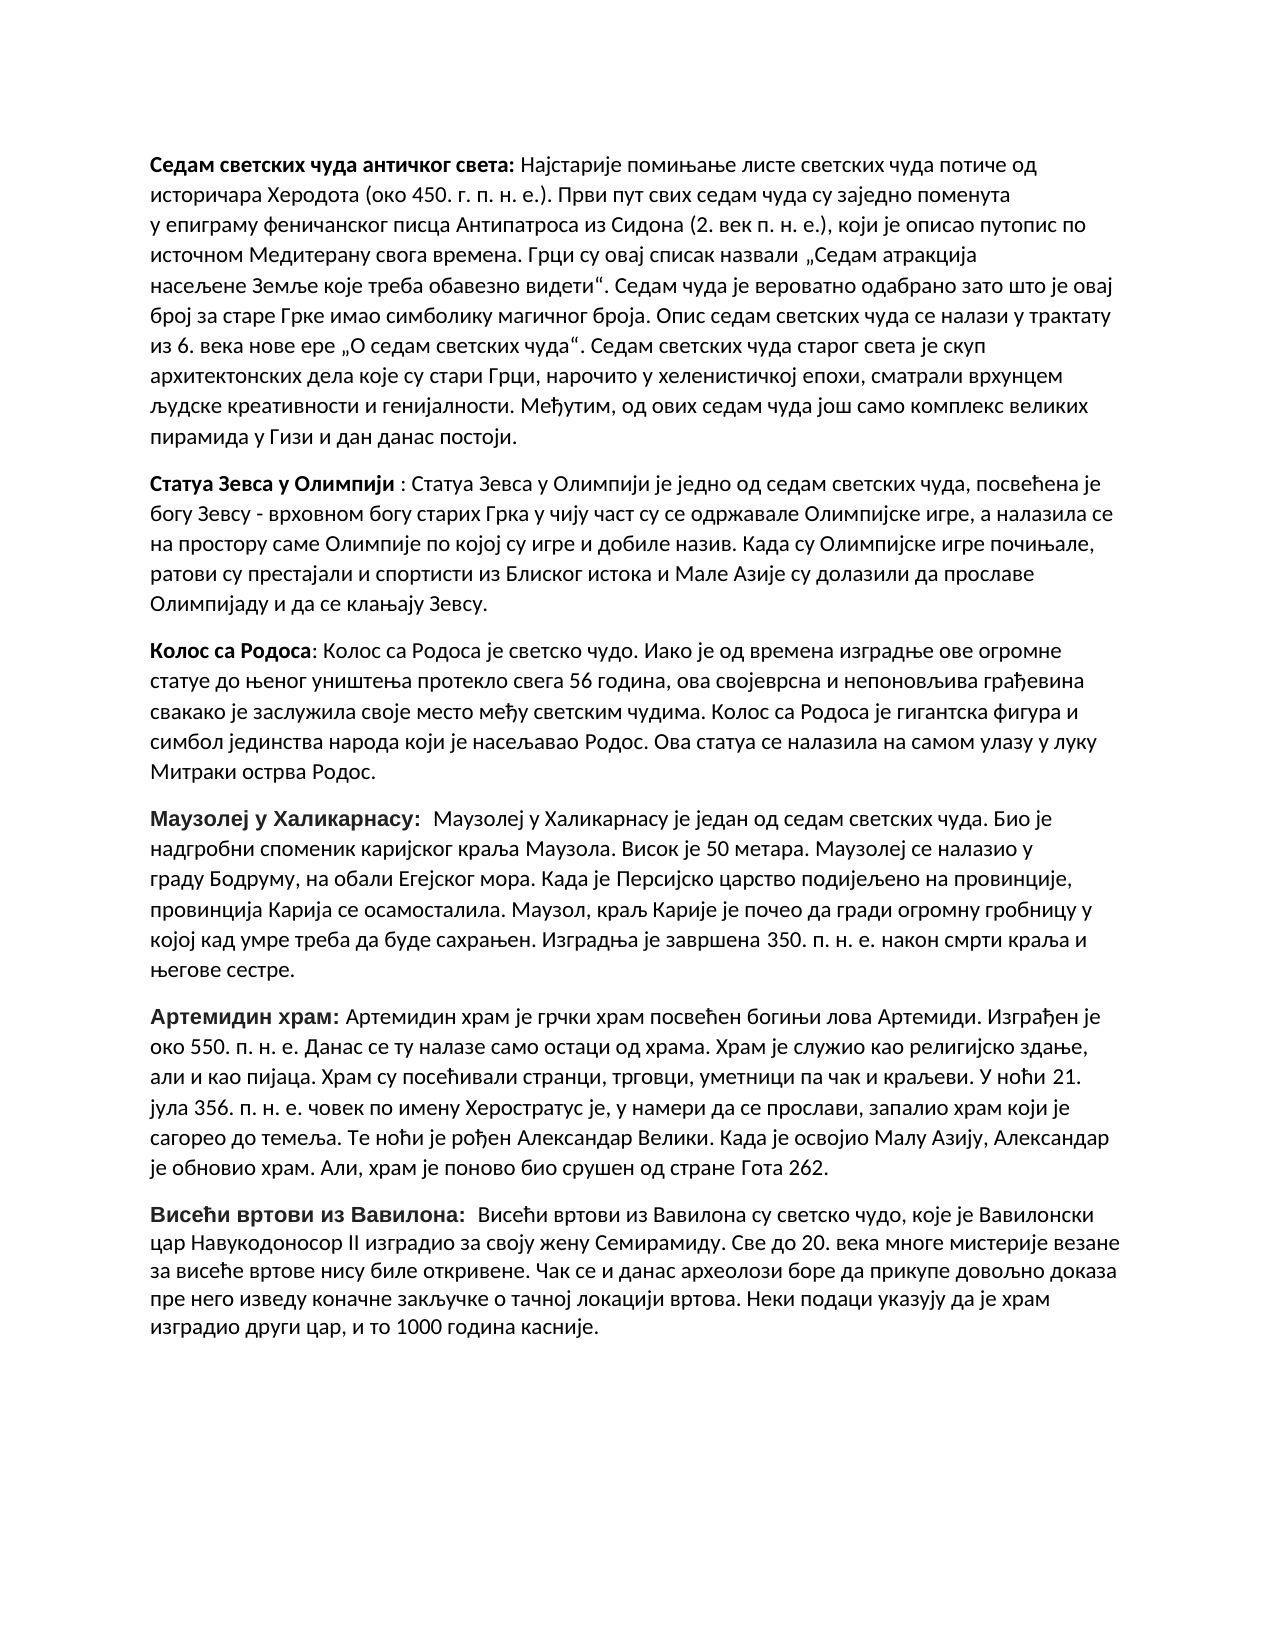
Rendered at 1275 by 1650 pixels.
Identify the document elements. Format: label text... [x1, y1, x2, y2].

text Висећи вртови из Вавилона: Висећи вртови из Вавилона су светско чудо, које је Вавилонски цар Навукодоносор II изградио за своју жену Семирамиду. Све до 20. века многе мистерије везане за висеће вртове нису биле откривене. Чак се и данас археолози боре да прикупе довољно доказа пре него изведу коначне закључке о тачној локацији вртова. Неки подаци указују да је храм изградио други цар, и то 1000 година касније. [150, 1200, 1125, 1340]
text Колос са Родоса: Колос са Родоса је светско чудо. Иако је од времена изградње ове огромне статуе до њеног уништења протекло свега 56 година, ова својеврсна и непоновљива грађевина свакако је заслужила своје место међу светским чудима. Колос са Родоса је гигантска фигура и симбол јединства народа који је насељавао Родос. Ова статуа се налазила на самом улазу у луку Митраки острва Родос. [150, 636, 1125, 785]
text Статуа Зевса у Олимпији : Статуа Зевса у Олимпији је једно од седам светских чуда, посвећена је богу Зевсу - врховном богу старих Грка у чију част су се одржавале Олимпијске игре, а налазила се на простору саме Олимпије по којој су игре и добиле назив. Када су Олимпијске игре почињале, ратови су престајали и спортисти из Блиског истока и Мале Азије су долазили да прославе Олимпијаду и да се клањају Зевсу. [150, 469, 1125, 618]
text Седам светских чуда античког света: Најстарије помињање листе светских чуда потиче од историчара Херодота (око 450. г. п. н. е.). Први пут свих седам чуда су заједно поменута у епиграму феничанског писца Антипатроса из Сидона (2. век п. н. е.), који је описао путопис по источном Медитерану свога времена. Грци су овај списак назвали „Седам атракција насељене Земље које треба обавезно видети“. Седам чуда је вероватно одабрано зато што је овај број за старе Грке имао симболику магичног броја. Опис седам светских чуда се налази у трактату из 6. века нове ере „О седам светских чуда“. Седам светских чуда старог света је скуп архитектонских дела које су стари Грци, нарочито у хеленистичкој епохи, сматрали врхунцем људске креативности и генијалности. Међутим, од ових седам чуда још само комплекс великих пирамида у Гизи и дан данас постоји. [150, 150, 1125, 450]
text Маузолеј у Халикарнасу: Маузолеј у Халикарнасу је један од седам светских чуда. Био је надгробни споменик каријског краља Маузола. Висок је 50 метара. Маузолеј се налазио у граду Бодруму, на обали Егејског мора. Када је Персијско царство подијељено на провинције, провинција Карија се осамосталила. Маузол, краљ Карије је почео да гради огромну гробницу у којој кад умре треба да буде сахрањен. Изградња је завршена 350. п. н. е. након смрти краља и његове сестре. [150, 804, 1125, 983]
text Артемидин храм: Артемидин храм је грчки храм посвећен богињи лова Артемиди. Изграђен је око 550. п. н. е. Данас се ту налазе само остаци од храма. Храм је служио као религијско здање, али и као пијаца. Храм су посећивали странци, трговци, уметници па чак и краљеви. У ноћи 21. јула 356. п. н. е. човек по имену Херостратус је, у намери да се прослави, запалио храм који је сагорео до темеља. Те ноћи је рођен Александар Велики. Када је освојио Малу Азију, Александар је обновио храм. Али, храм је поново био срушен од стране Гота 262. [150, 1002, 1125, 1181]
